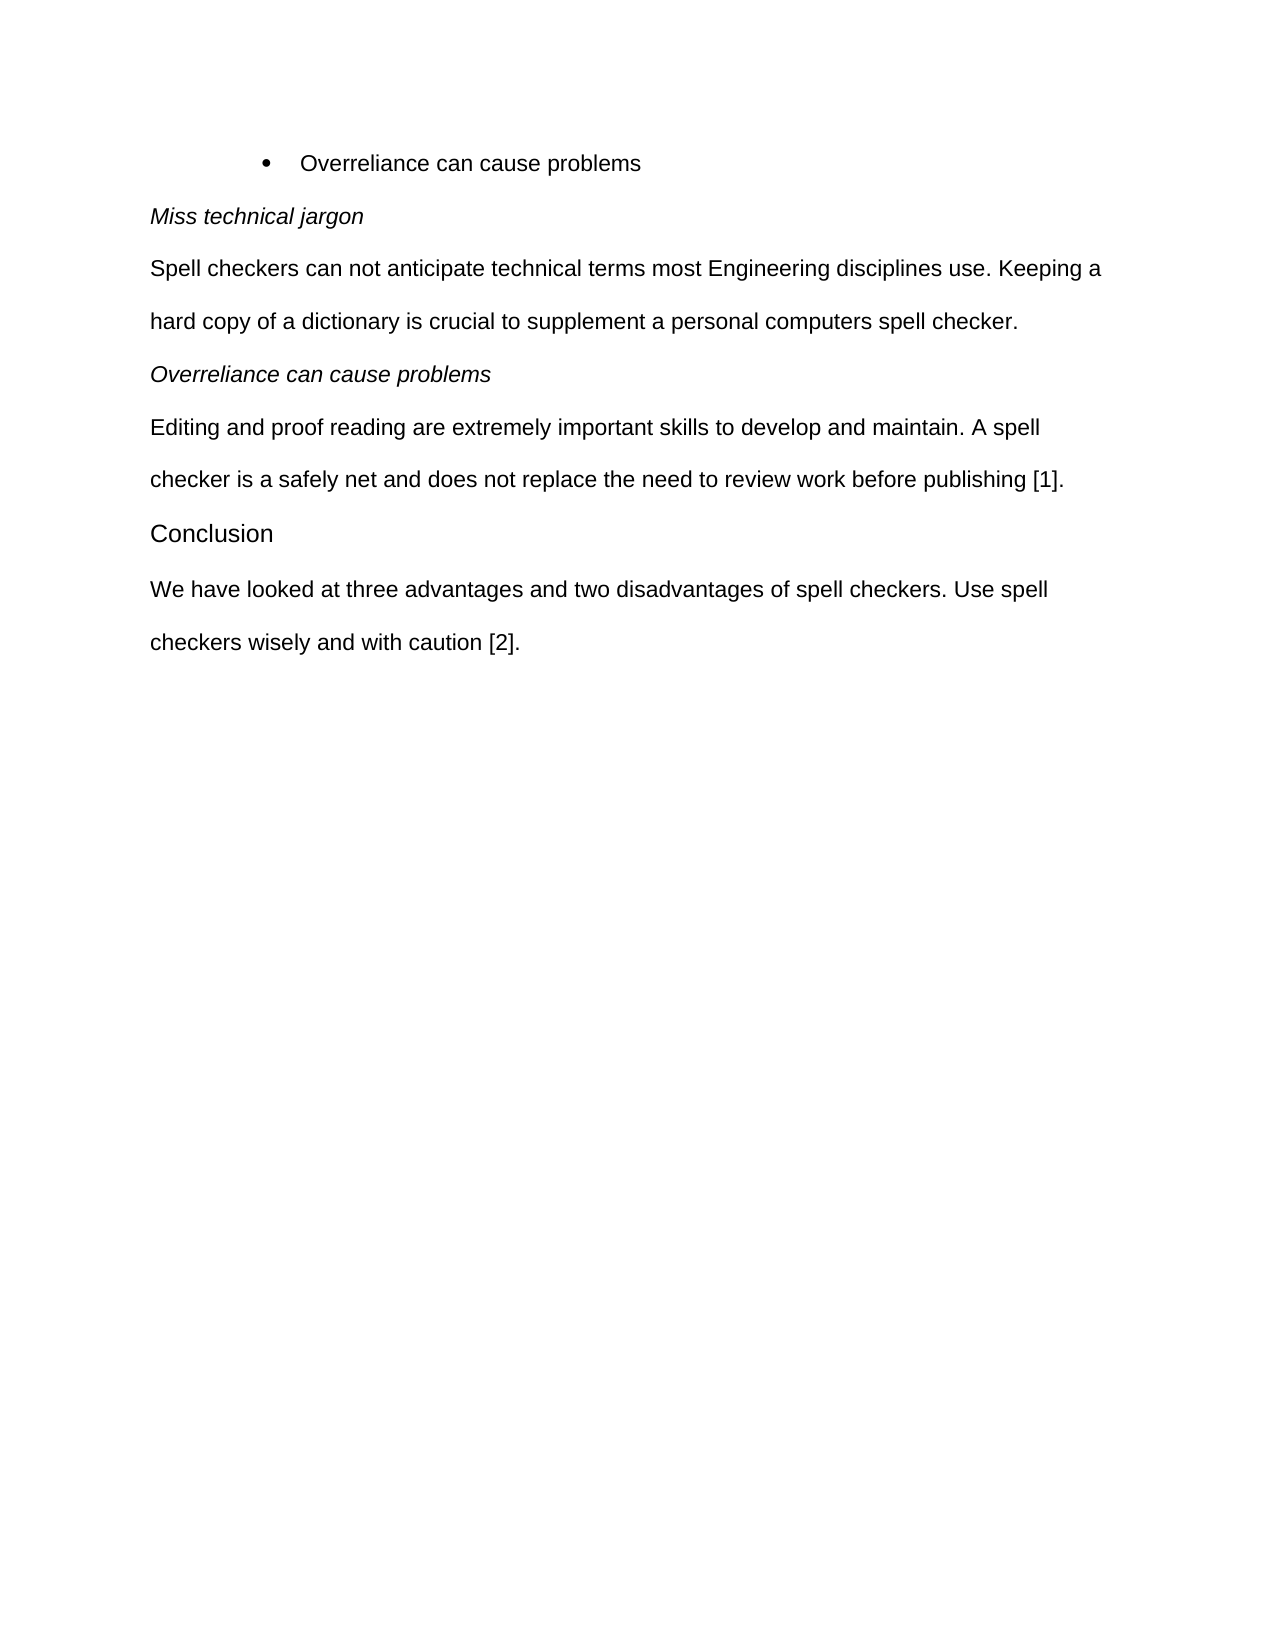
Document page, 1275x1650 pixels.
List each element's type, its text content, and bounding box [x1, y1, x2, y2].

text Conclusion [150, 519, 1125, 548]
text Spell checkers can not anticipate technical terms most Engineering disciplines use. Keeping a hard copy of a dictionary is crucial to supplement a personal computers spell checker. [150, 255, 1125, 334]
text Miss technical jargon [150, 203, 1125, 229]
text We have looked at three advantages and two disadvantages of spell checkers. Use spell checkers wisely and with caution [2]. [150, 576, 1125, 656]
text Editing and proof reading are extremely important skills to develop and maintain. A spell checker is a safely net and does not replace the need to review work before publishing [1]. [150, 413, 1125, 493]
text Overreliance can cause problems [150, 361, 1125, 387]
list Overreliance can cause problems [262, 150, 1125, 176]
